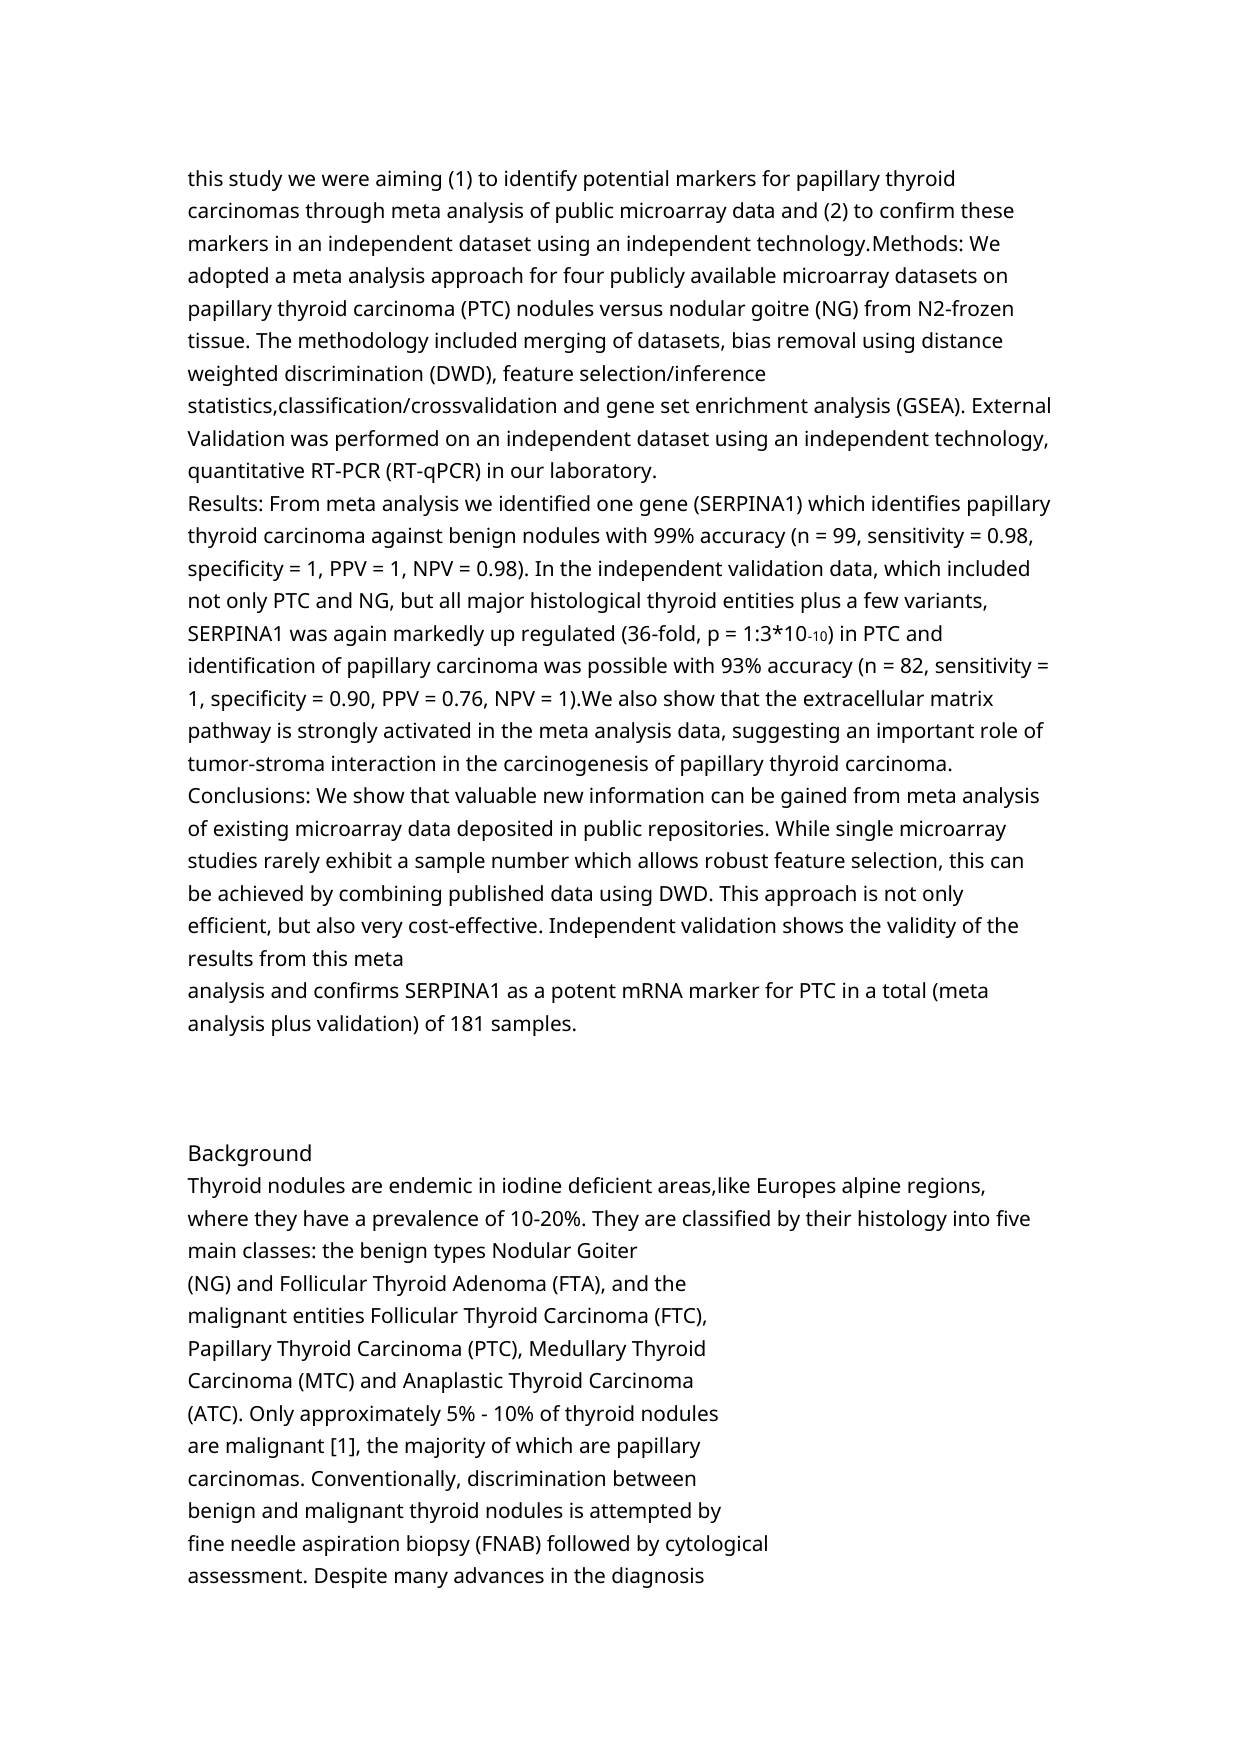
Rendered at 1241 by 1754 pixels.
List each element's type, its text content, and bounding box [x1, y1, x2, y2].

text Thyroid nodules are endemic in iodine deficient areas,like Europes alpine regions, where they have a prevalence of 10-20%. They are classified by their histology into five main classes: the benign types Nodular Goiter [187, 1169, 1053, 1267]
text Conclusions: We show that valuable new information can be gained from meta analysis of existing microarray data deposited in public repositories. While single microarray studies rarely exhibit a sample number which allows robust feature selection, this can be achieved by combining published data using DWD. This approach is not only efficient, but also very cost-effective. Independent validation shows the validity of the results from this meta [187, 779, 1053, 974]
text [187, 162, 1053, 487]
text fine needle aspiration biopsy (FNAB) followed by cytological [187, 1527, 1053, 1559]
text (ATC). Only approximately 5% - 10% of thyroid nodules [187, 1397, 1053, 1429]
text benign and malignant thyroid nodules is attempted by [187, 1494, 1053, 1527]
text Carcinoma (MTC) and Anaplastic Thyroid Carcinoma [187, 1364, 1053, 1397]
text assessment. Despite many advances in the diagnosis [187, 1559, 1053, 1592]
text analysis and confirms SERPINA1 as a potent mRNA marker for PTC in a total (meta analysis plus validation) of 181 samples. [187, 974, 1053, 1039]
text malignant entities Follicular Thyroid Carcinoma (FTC), [187, 1299, 1053, 1332]
text Background [187, 1137, 1053, 1169]
text Results: From meta analysis we identified one gene (SERPINA1) which identifies papillary thyroid carcinoma against benign nodules with 99% accuracy (n = 99, sensitivity = 0.98, specificity = 1, PPV = 1, NPV = 0.98). In the independent validation data, which included not only PTC and NG, but all major histological thyroid entities plus a few variants, SERPINA1 was again markedly up regulated (36-fold, p = 1:3*10-10) in PTC and identification of papillary carcinoma was possible with 93% accuracy (n = 82, sensitivity = 1, specificity = 0.90, PPV = 0.76, NPV = 1).We also show that the extracellular matrix pathway is strongly activated in the meta analysis data, suggesting an important role of tumor-stroma interaction in the carcinogenesis of papillary thyroid carcinoma. [187, 487, 1053, 779]
text carcinomas. Conventionally, discrimination between [187, 1462, 1053, 1494]
text are malignant [1], the majority of which are papillary [187, 1429, 1053, 1462]
text (NG) and Follicular Thyroid Adenoma (FTA), and the [187, 1267, 1053, 1299]
text Papillary Thyroid Carcinoma (PTC), Medullary Thyroid [187, 1332, 1053, 1364]
